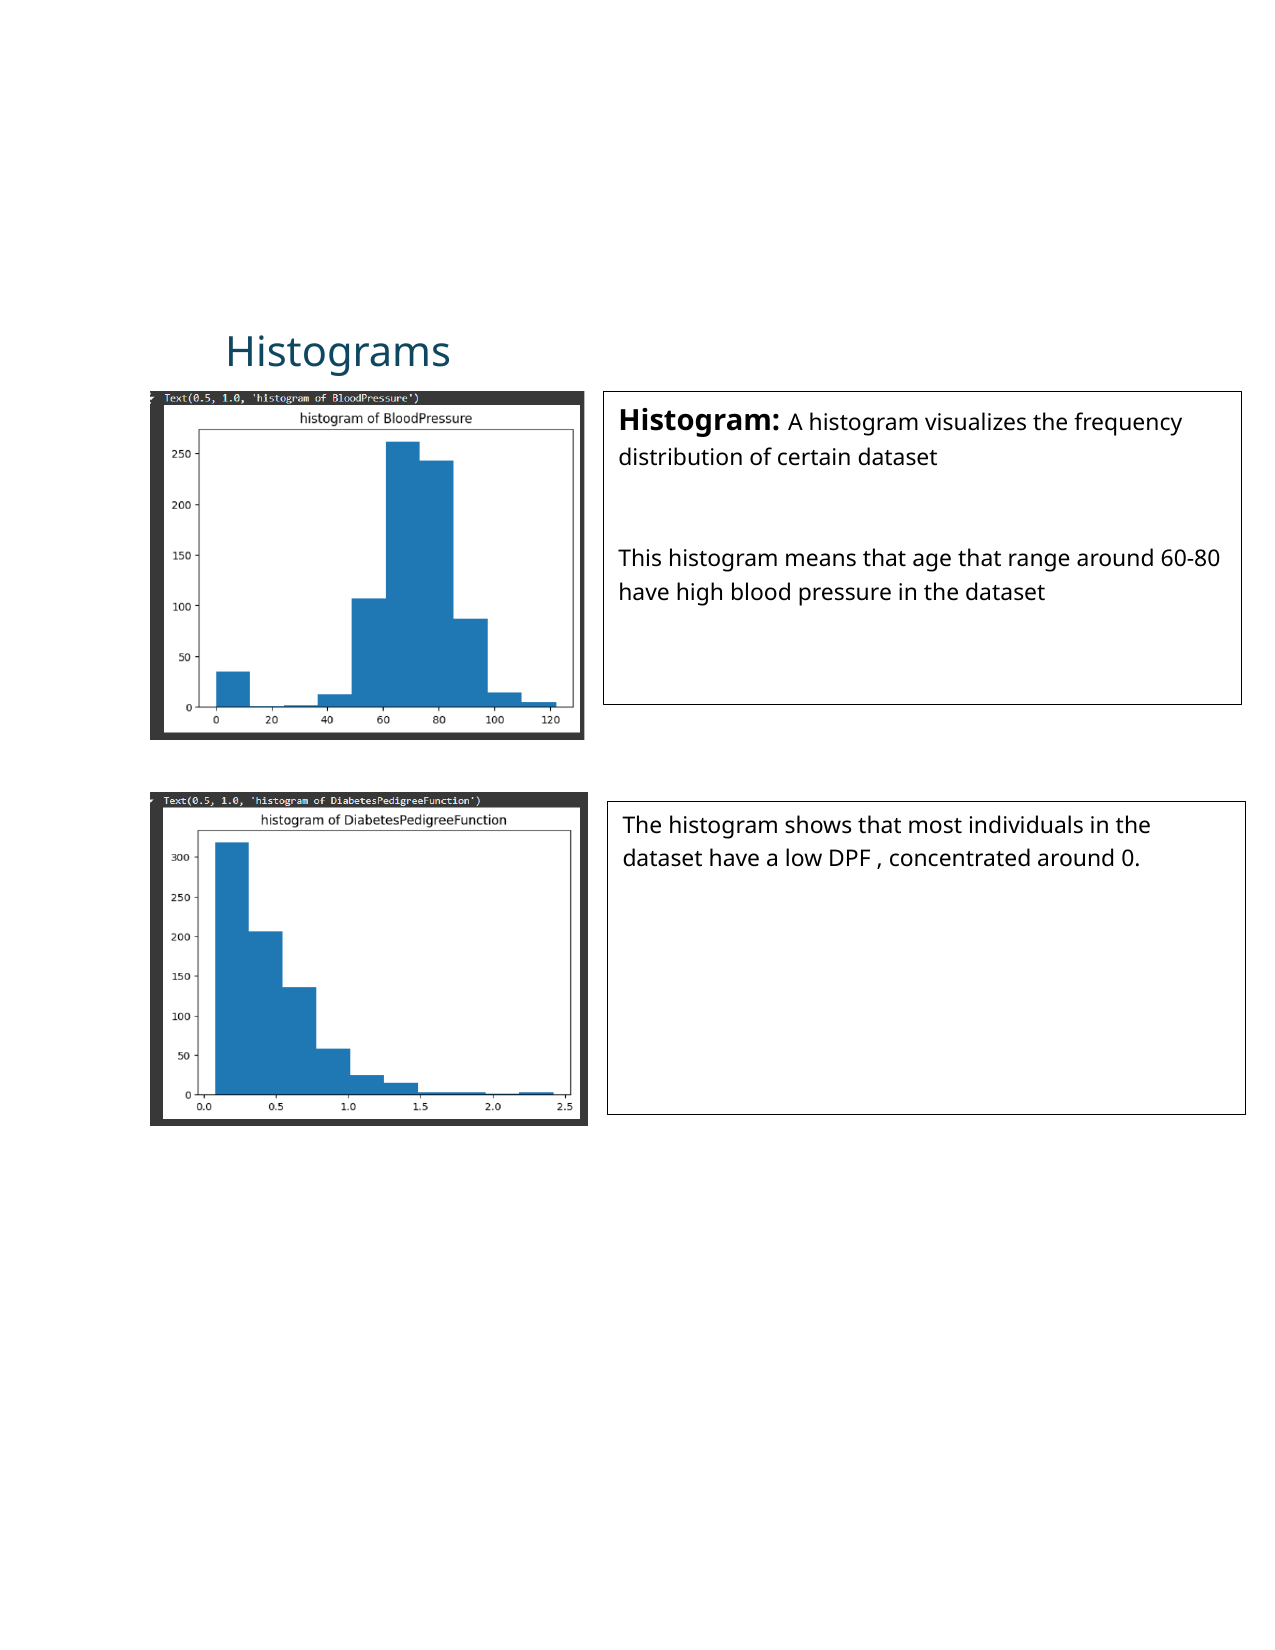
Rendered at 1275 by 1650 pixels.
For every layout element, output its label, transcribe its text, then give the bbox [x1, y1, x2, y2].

subtitle Histograms [150, 322, 1125, 379]
picture [150, 792, 588, 1126]
picture [150, 391, 585, 740]
